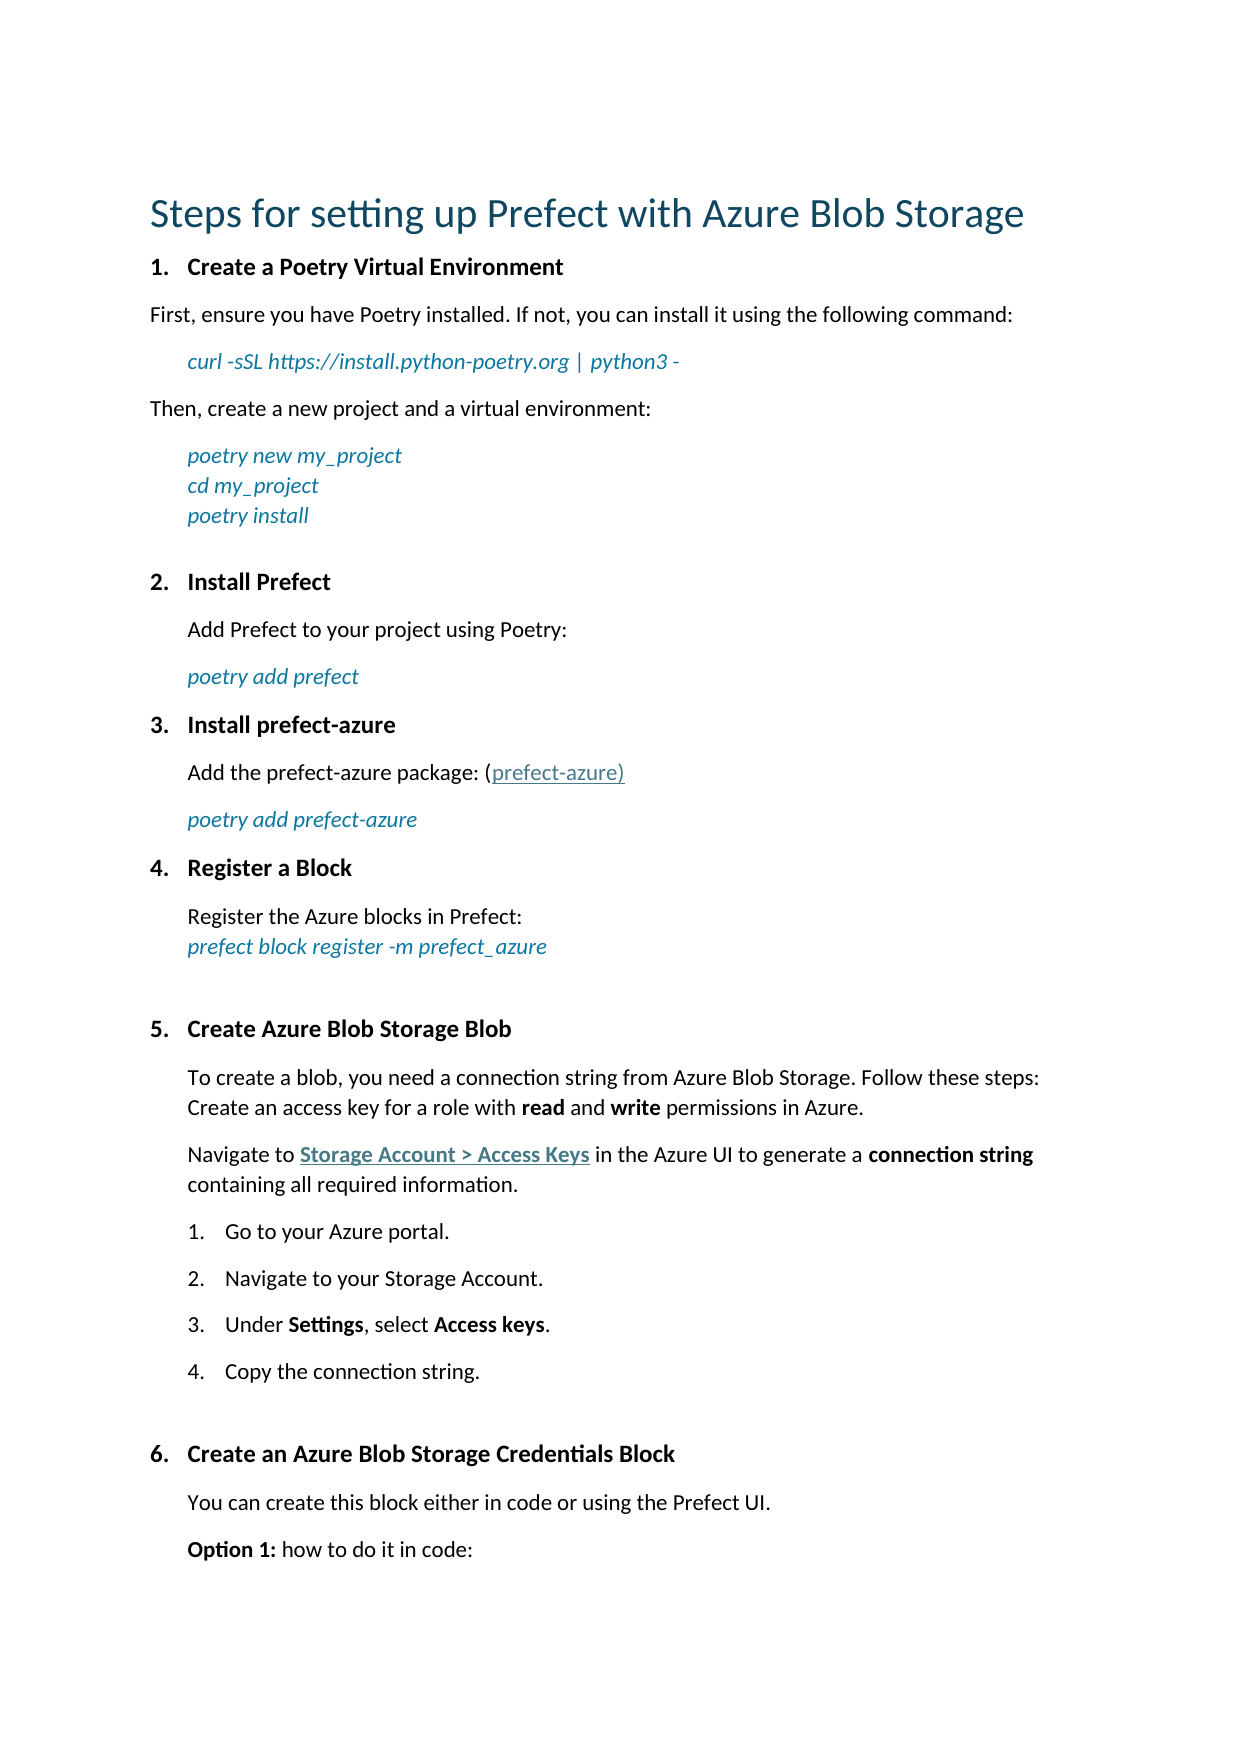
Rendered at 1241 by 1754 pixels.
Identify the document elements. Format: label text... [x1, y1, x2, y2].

text Navigate to Storage Account > Access Keys in the Azure UI to generate a connection string containing all required information. [187, 1140, 1090, 1198]
list Under Settings, select Access keys. [187, 1311, 1090, 1338]
list Go to your Azure portal. [187, 1217, 1090, 1245]
text You can create this block either in code or using the Prefect UI. [187, 1488, 1090, 1516]
text Register the Azure blocks in Prefect: prefect block register -m prefect_azure [187, 902, 1090, 994]
list Register a Block [150, 852, 1090, 883]
text Option 1: how to do it in code: [187, 1535, 1090, 1563]
text poetry install [187, 501, 1090, 563]
list Copy the connection string. [187, 1357, 1090, 1419]
text Add the prefect-azure package: (prefect-azure) [187, 758, 1090, 787]
list Install Prefect [150, 566, 1090, 596]
text Then, create a new project and a virtual environment: [150, 394, 1090, 422]
text curl -sSL https://install.python-poetry.org | python3 - [187, 347, 1090, 375]
text cd my_project [187, 471, 1090, 499]
text poetry new my_project [187, 441, 1090, 469]
list Create an Azure Blob Storage Credentials Block [150, 1438, 1090, 1469]
subtitle Steps for setting up Prefect with Azure Blob Storage [150, 187, 1090, 238]
text poetry add prefect [187, 662, 1090, 690]
text Add Prefect to your project using Poetry: [187, 615, 1090, 643]
list Navigate to your Storage Account. [187, 1264, 1090, 1292]
list Create Azure Blob Storage Blob [150, 1013, 1090, 1043]
text First, ensure you have Poetry installed. If not, you can install it using the following command: [150, 300, 1090, 328]
list Create a Poetry Virtual Environment [150, 251, 1090, 281]
list Install prefect-azure [150, 709, 1090, 739]
text poetry add prefect-azure [187, 805, 1090, 833]
text To create a blob, you need a connection string from Azure Blob Storage. Follow these steps: Create an access key for a role with read and write permissions in Azure. [187, 1063, 1090, 1121]
